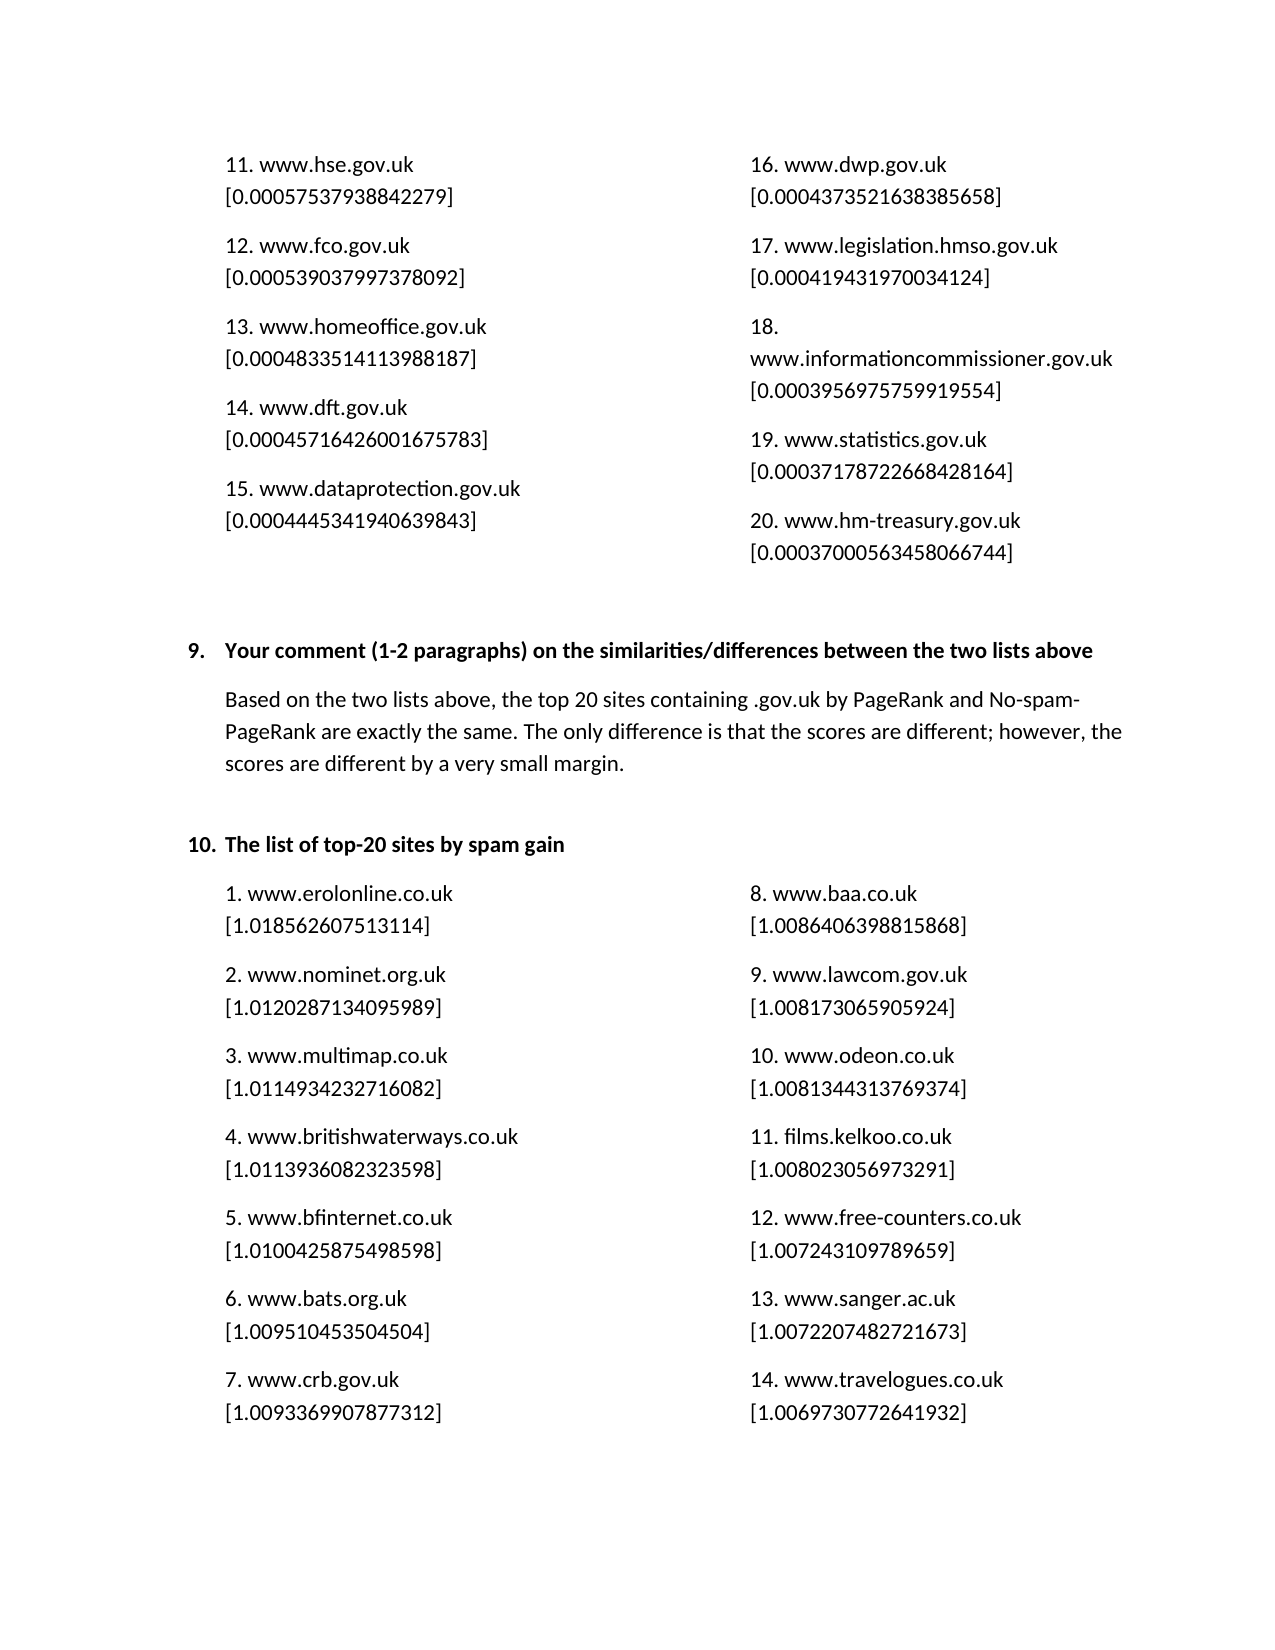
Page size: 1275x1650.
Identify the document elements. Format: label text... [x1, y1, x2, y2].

text 10. www.odeon.co.uk [1.0081344313769374] [750, 1041, 1125, 1102]
list Based on the two lists above, the top 20 sites containing .gov.uk by PageRank and No-spam-PageRank are exactly the same. The only difference is that the scores are different; however, the scores are different by a very small margin. [225, 685, 1125, 777]
text 11. films.kelkoo.co.uk [1.008023056973291] [750, 1122, 1125, 1183]
text 7. www.crb.gov.uk [1.0093369907877312] [225, 1366, 600, 1426]
list The list of top-20 sites by spam gain [187, 831, 1125, 858]
text 20. www.hm-treasury.gov.uk [0.00037000563458066744] [750, 506, 1125, 567]
text 14. www.dft.gov.uk [0.00045716426001675783] [225, 393, 600, 453]
text 13. www.homeoffice.gov.uk [0.0004833514113988187] [225, 312, 600, 372]
text 2. www.nominet.org.uk [1.0120287134095989] [225, 960, 600, 1021]
text 13. www.sanger.ac.uk [1.0072207482721673] [750, 1284, 1125, 1345]
list Your comment (1-2 paragraphs) on the similarities/differences between the two lists above [187, 636, 1125, 664]
text 16. www.dwp.gov.uk [0.0004373521638385658] [750, 150, 1125, 210]
text 1. www.erolonline.co.uk [1.018562607513114] [225, 879, 600, 939]
text 17. www.legislation.hmso.gov.uk [0.000419431970034124] [750, 231, 1125, 291]
text 14. www.travelogues.co.uk [1.0069730772641932] [750, 1366, 1125, 1426]
text 9. www.lawcom.gov.uk [1.008173065905924] [750, 960, 1125, 1021]
text 5. www.bfinternet.co.uk [1.0100425875498598] [225, 1203, 600, 1264]
text 15. www.dataprotection.gov.uk [0.0004445341940639843] [225, 474, 600, 534]
text 19. www.statistics.gov.uk [0.00037178722668428164] [750, 425, 1125, 486]
text 18. www.informationcommissioner.gov.uk [0.0003956975759919554] [750, 312, 1125, 404]
text 8. www.baa.co.uk [1.0086406398815868] [750, 879, 1125, 939]
text 12. www.free-counters.co.uk [1.007243109789659] [750, 1203, 1125, 1264]
text 4. www.britishwaterways.co.uk [1.0113936082323598] [225, 1122, 600, 1183]
text 3. www.multimap.co.uk [1.0114934232716082] [225, 1041, 600, 1102]
text 6. www.bats.org.uk [1.009510453504504] [225, 1284, 600, 1345]
text 11. www.hse.gov.uk [0.00057537938842279] [225, 150, 600, 210]
text 12. www.fco.gov.uk [0.000539037997378092] [225, 231, 600, 291]
